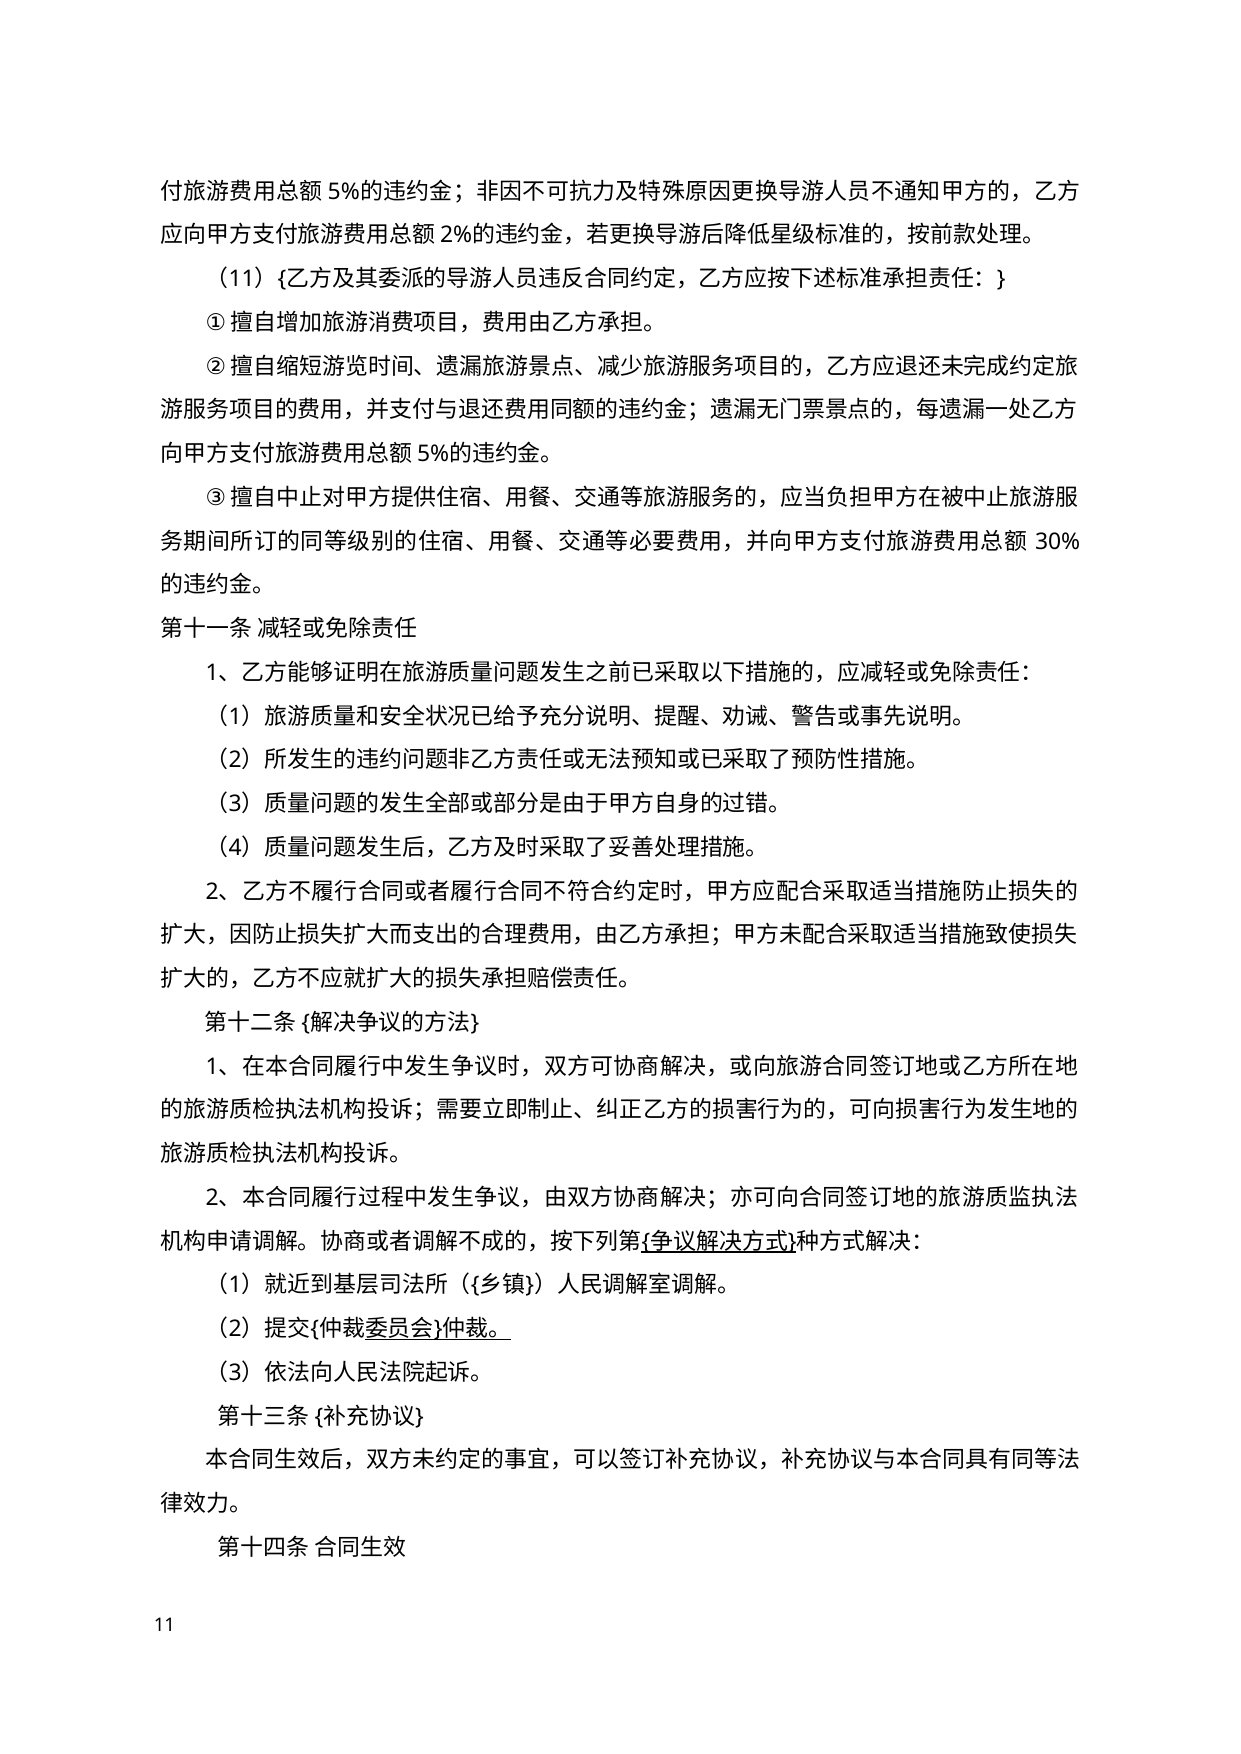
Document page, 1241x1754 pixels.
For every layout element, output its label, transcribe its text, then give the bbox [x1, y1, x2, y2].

text 2、本合同履行过程中发生争议，由双方协商解决；亦可向合同签订地的旅游质监执法机构申请调解。协商或者调解不成的，按下列第{争议解决方式}种方式解决： [160, 1170, 1080, 1258]
text （11）{乙方及其委派的导游人员违反合同约定，乙方应按下述标准承担责任：} [160, 252, 1080, 295]
list 第十三条 {补充协议} [218, 1389, 1080, 1433]
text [160, 164, 1080, 252]
text （1）旅游质量和安全状况已给予充分说明、提醒、劝诫、警告或事先说明。 [160, 689, 1080, 733]
text （1）就近到基层司法所（{乡镇}）人民调解室调解。 [160, 1258, 1080, 1302]
text ③擅自中止对甲方提供住宿、用餐、交通等旅游服务的，应当负担甲方在被中止旅游服务期间所订的同等级别的住宿、用餐、交通等必要费用，并向甲方支付旅游费用总额30%的违约金。 [160, 470, 1080, 602]
text （2）提交{仲裁委员会}仲裁。 [160, 1302, 1080, 1345]
list 第十四条 合同生效 [218, 1520, 1080, 1564]
text 1、在本合同履行中发生争议时，双方可协商解决，或向旅游合同签订地或乙方所在地的旅游质检执法机构投诉；需要立即制止、纠正乙方的损害行为的，可向损害行为发生地的旅游质检执法机构投诉。 [160, 1039, 1080, 1170]
text （2）所发生的违约问题非乙方责任或无法预知或已采取了预防性措施。 [160, 733, 1080, 777]
text 本合同生效后，双方未约定的事宜，可以签订补充协议，补充协议与本合同具有同等法律效力。 [160, 1433, 1080, 1520]
text 第十二条 {解决争议的方法} [160, 995, 1080, 1039]
text ②擅自缩短游览时间、遗漏旅游景点、减少旅游服务项目的，乙方应退还未完成约定旅游服务项目的费用，并支付与退还费用同额的违约金；遗漏无门票景点的，每遗漏一处乙方向甲方支付旅游费用总额5%的违约金。 [160, 339, 1080, 470]
text ①擅自增加旅游消费项目，费用由乙方承担。 [160, 295, 1080, 339]
text 2、乙方不履行合同或者履行合同不符合约定时，甲方应配合采取适当措施防止损失的扩大，因防止损失扩大而支出的合理费用，由乙方承担；甲方未配合采取适当措施致使损失扩大的，乙方不应就扩大的损失承担赔偿责任。 [160, 864, 1080, 995]
text （3）质量问题的发生全部或部分是由于甲方自身的过错。 [160, 777, 1080, 820]
list 第十一条 减轻或免除责任 [160, 602, 1080, 645]
text 1、乙方能够证明在旅游质量问题发生之前已采取以下措施的，应减轻或免除责任： [160, 645, 1080, 689]
text （4）质量问题发生后，乙方及时采取了妥善处理措施。 [160, 820, 1080, 864]
text （3）依法向人民法院起诉。 [160, 1345, 1080, 1389]
